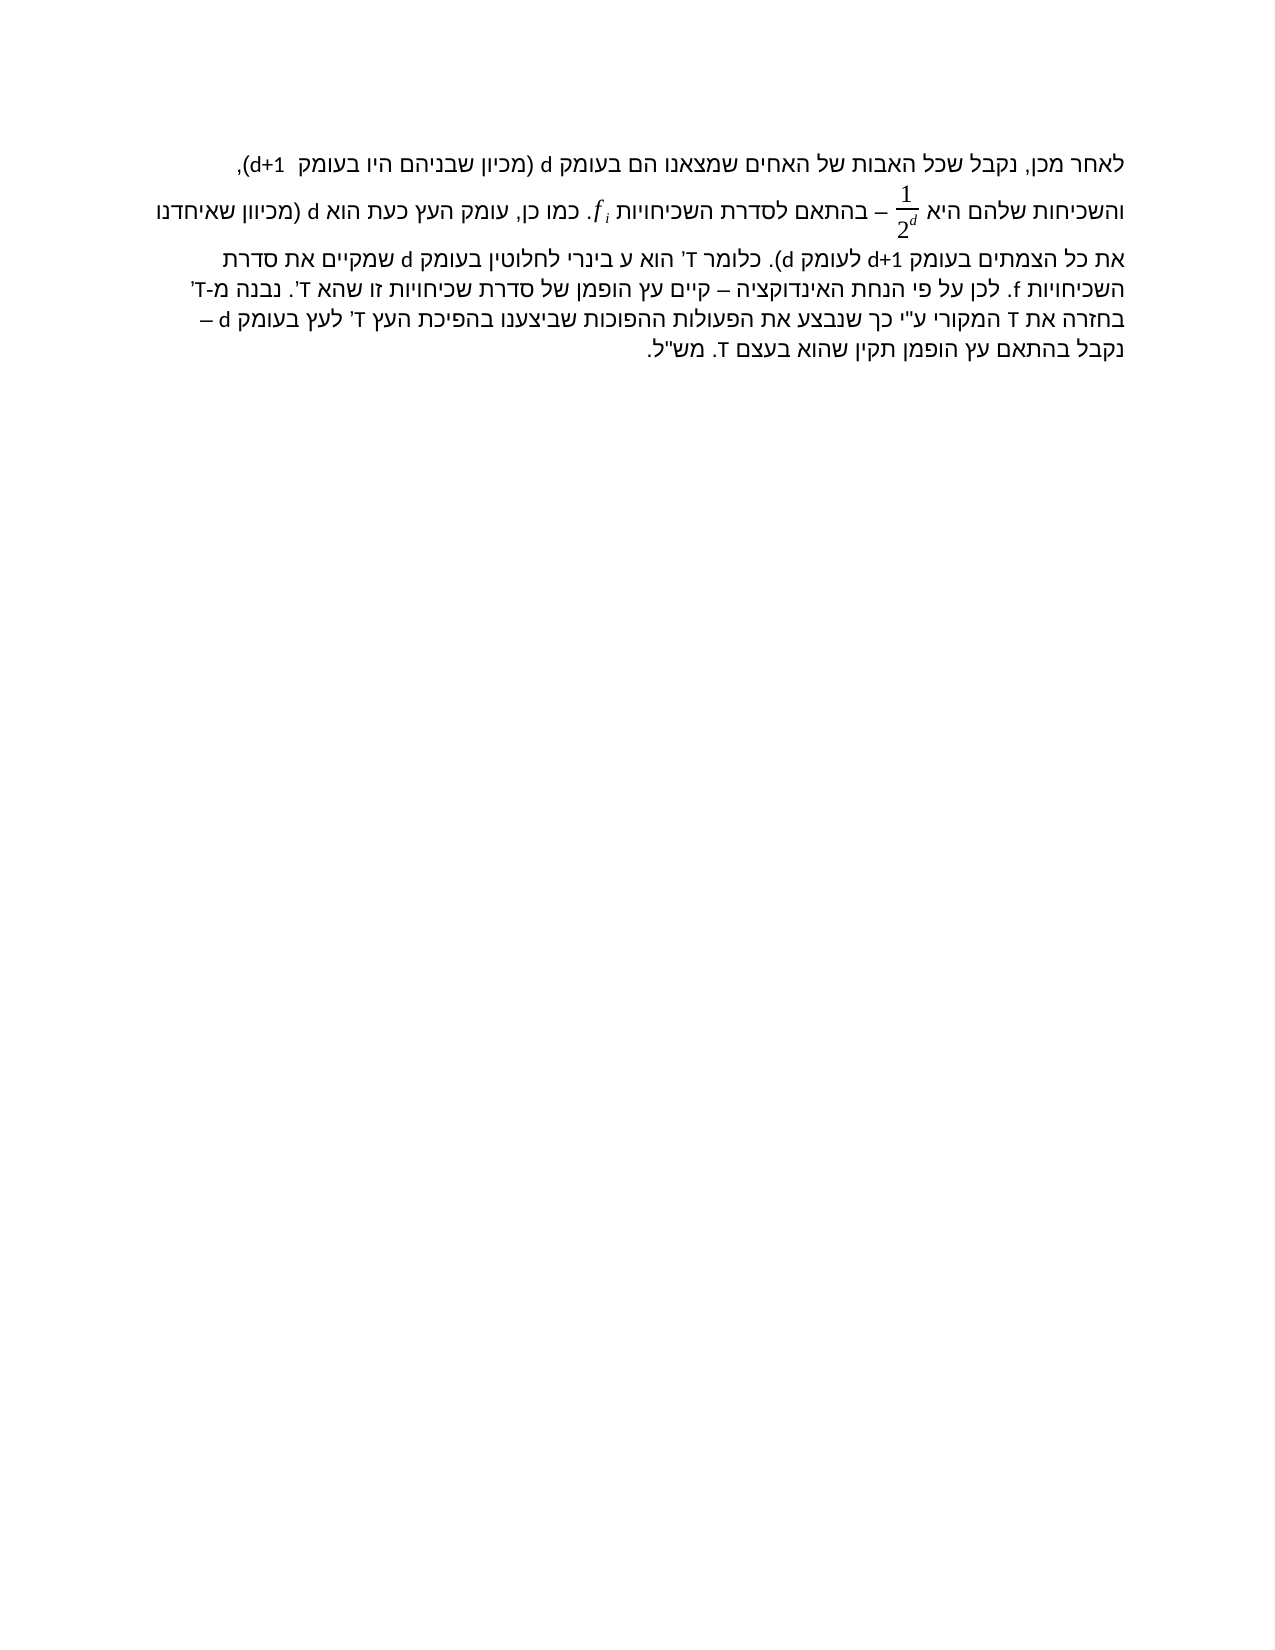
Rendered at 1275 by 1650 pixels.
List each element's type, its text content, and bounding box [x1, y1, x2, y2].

text לאחר מכן, נקבל שכל האבות של האחים שמצאנו הם בעומק d (מכיון שבניהם היו בעומק d+1), והשכיחות שלהם היא – בהתאם לסדרת השכיחויות . כמו כן, עומק העץ כעת הוא d (מכיוון שאיחדנו את כל הצמתים בעומק d+1 לעומק d). כלומר T’ הוא ע בינרי לחלוטין בעומק d שמקיים את סדרת השכיחויות f. לכן על פי הנחת האינדוקציה – קיים עץ הופמן של סדרת שכיחויות זו שהא T’. נבנה מ-T’ בחזרה את T המקורי ע"י כך שנבצע את הפעולות ההפוכות שביצענו בהפיכת העץ T’ לעץ בעומק d – נקבל בהתאם עץ הופמן תקין שהוא בעצם T. מש"ל. [150, 150, 1125, 363]
